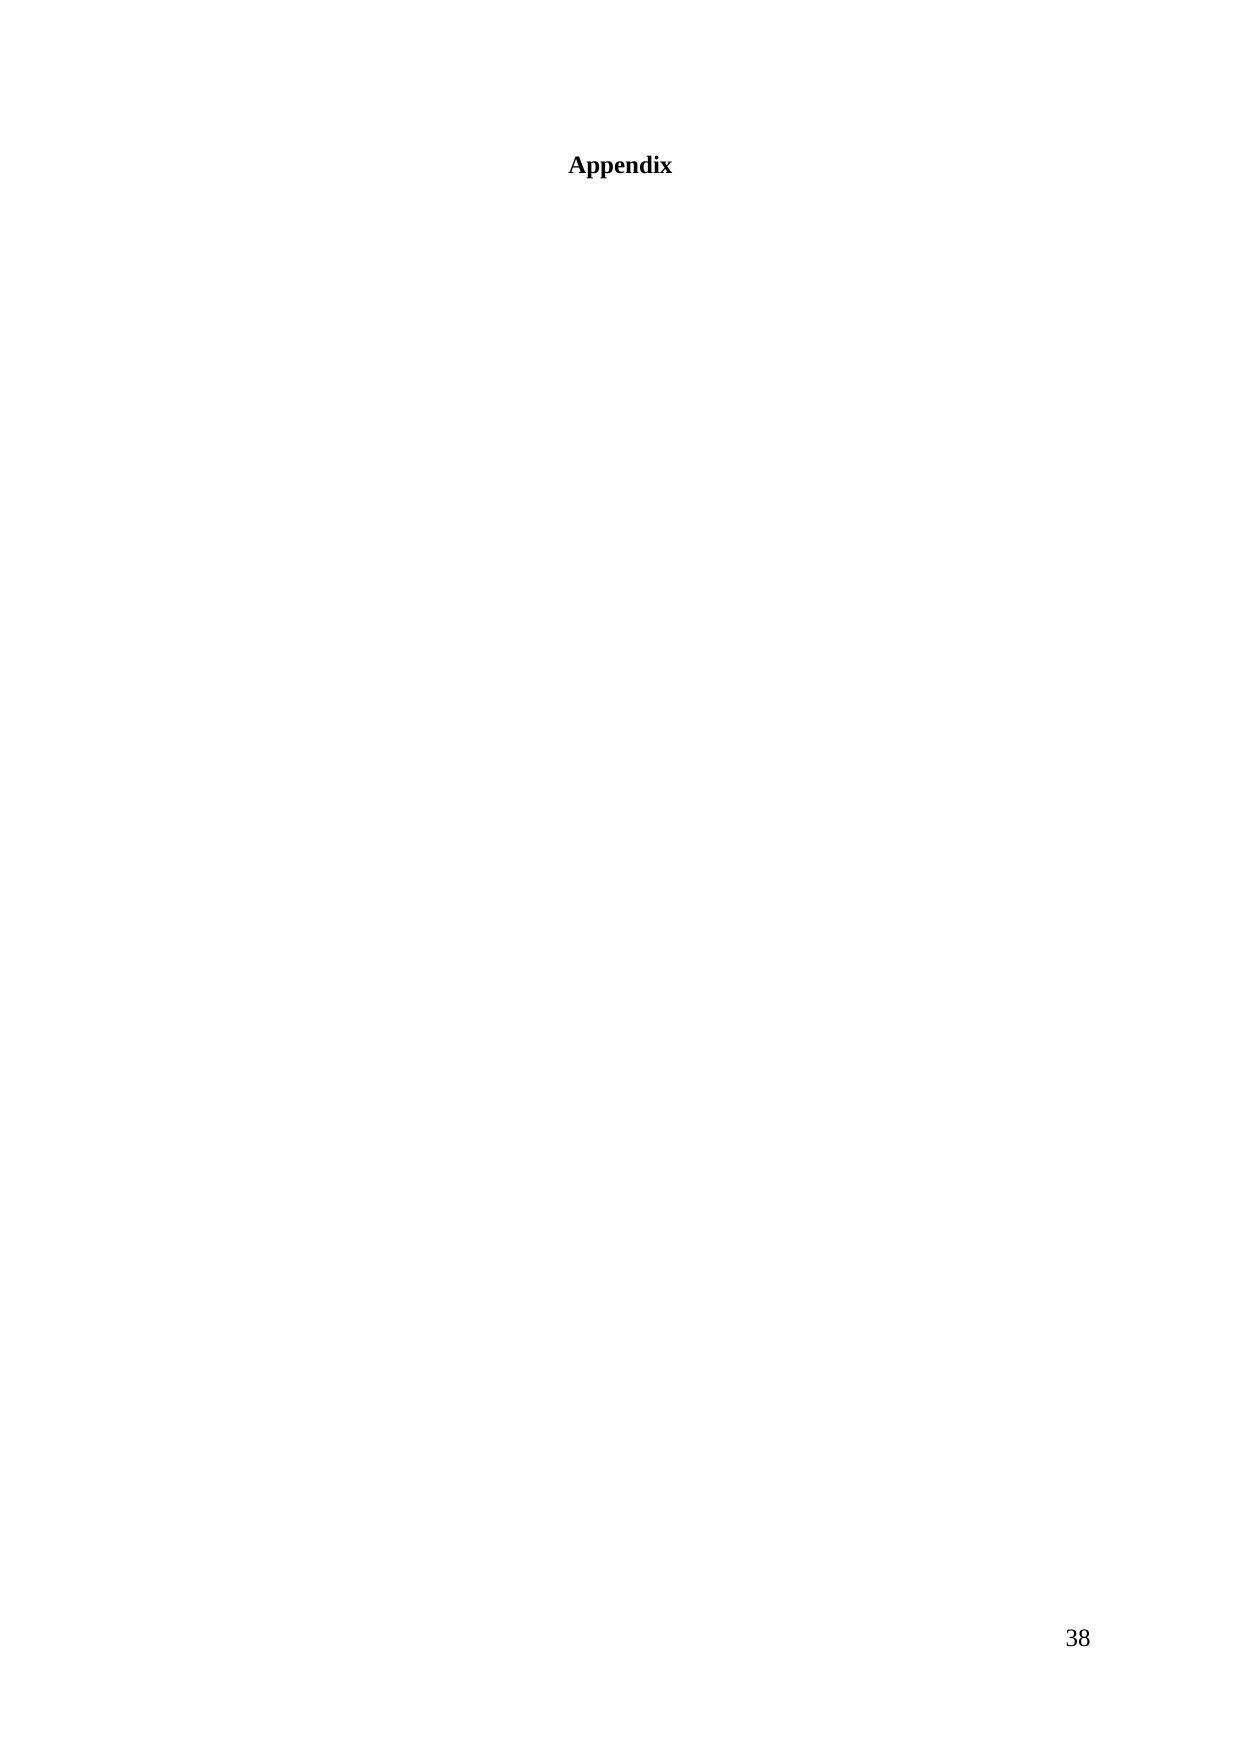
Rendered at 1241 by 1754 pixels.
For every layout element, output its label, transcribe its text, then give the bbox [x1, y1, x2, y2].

text Appendix [150, 150, 1090, 179]
